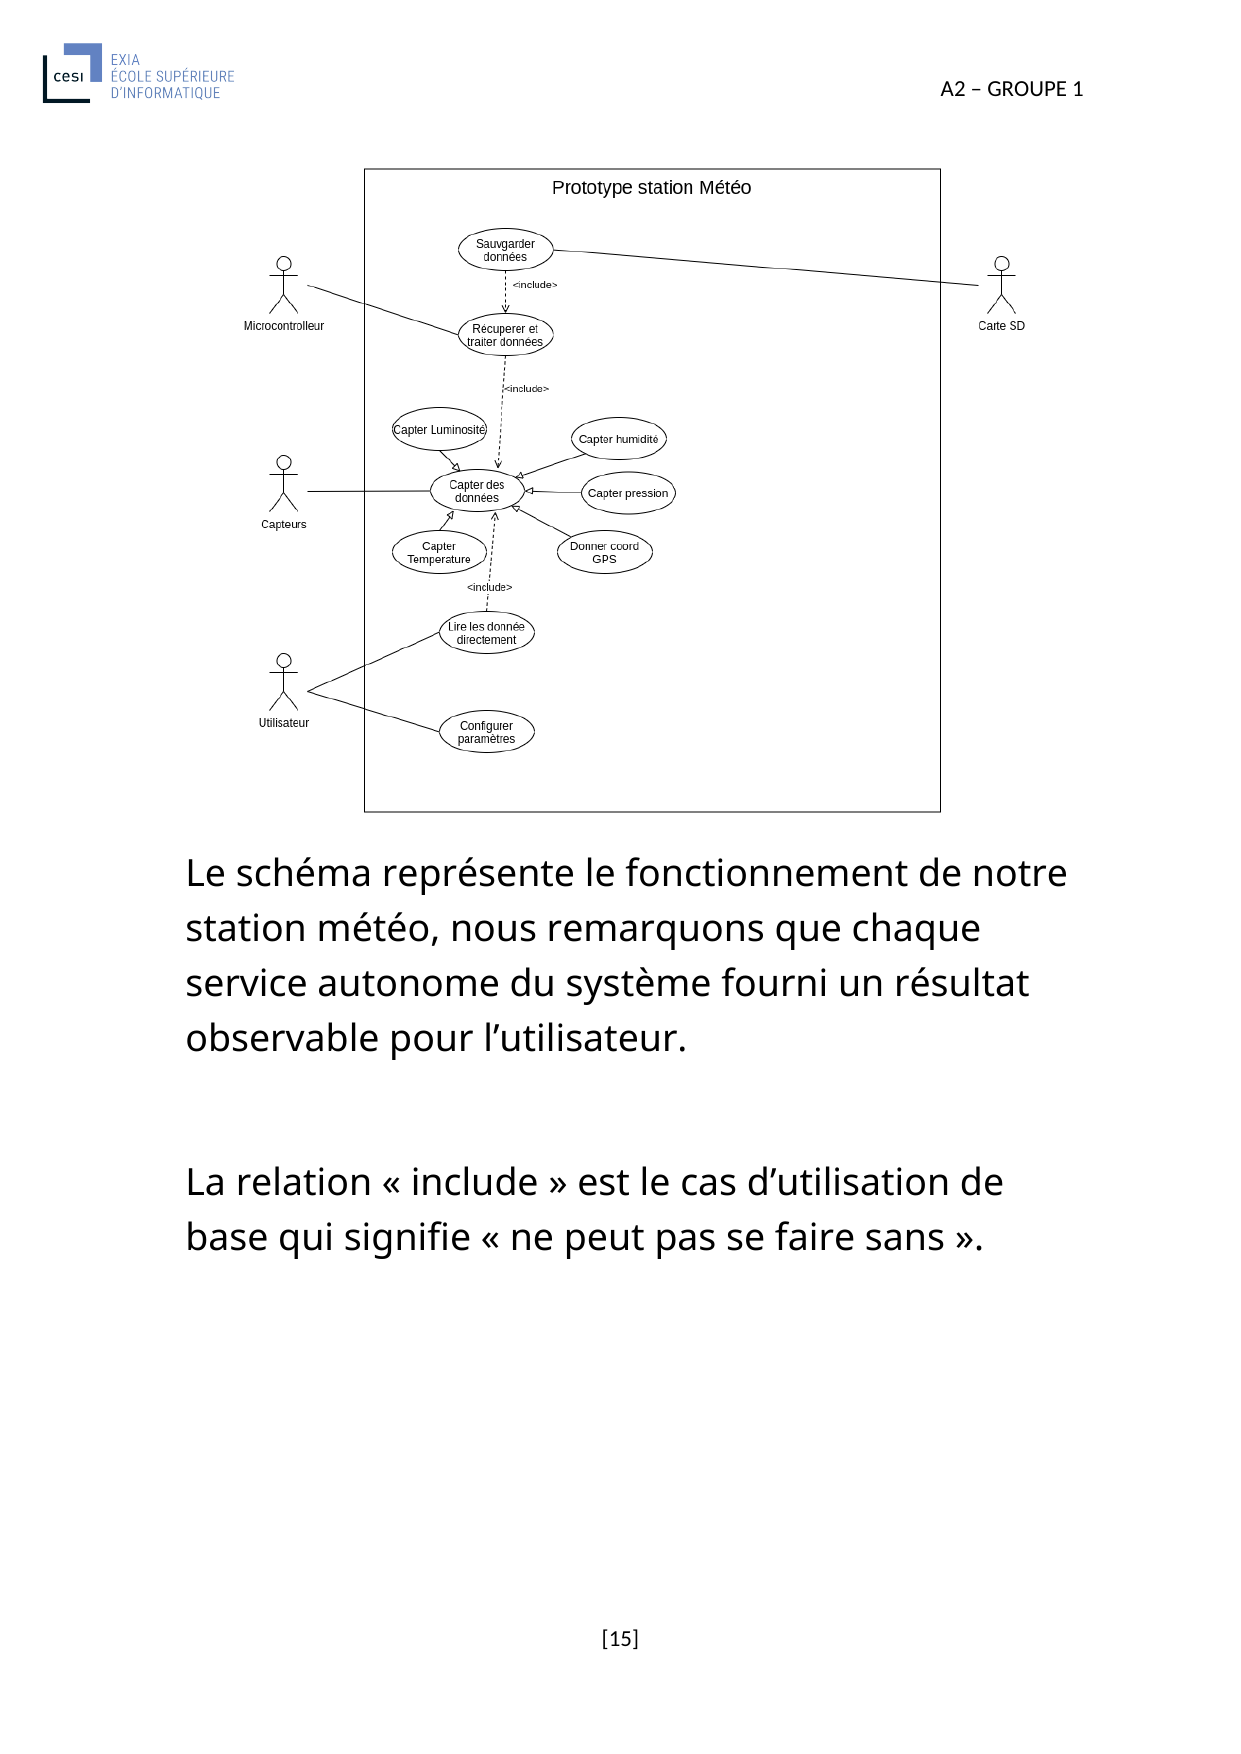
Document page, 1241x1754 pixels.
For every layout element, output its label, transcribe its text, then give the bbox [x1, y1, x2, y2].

text La relation « include » est le cas d’utilisation de base qui signifie « ne peut pas se faire sans ». [185, 1155, 1093, 1261]
picture [0, 0, 277, 146]
picture [241, 147, 1037, 828]
text Le schéma représente le fonctionnement de notre station météo, nous remarquons que chaque service autonome du système fourni un résultat observable pour l’utilisateur. [185, 846, 1093, 1063]
